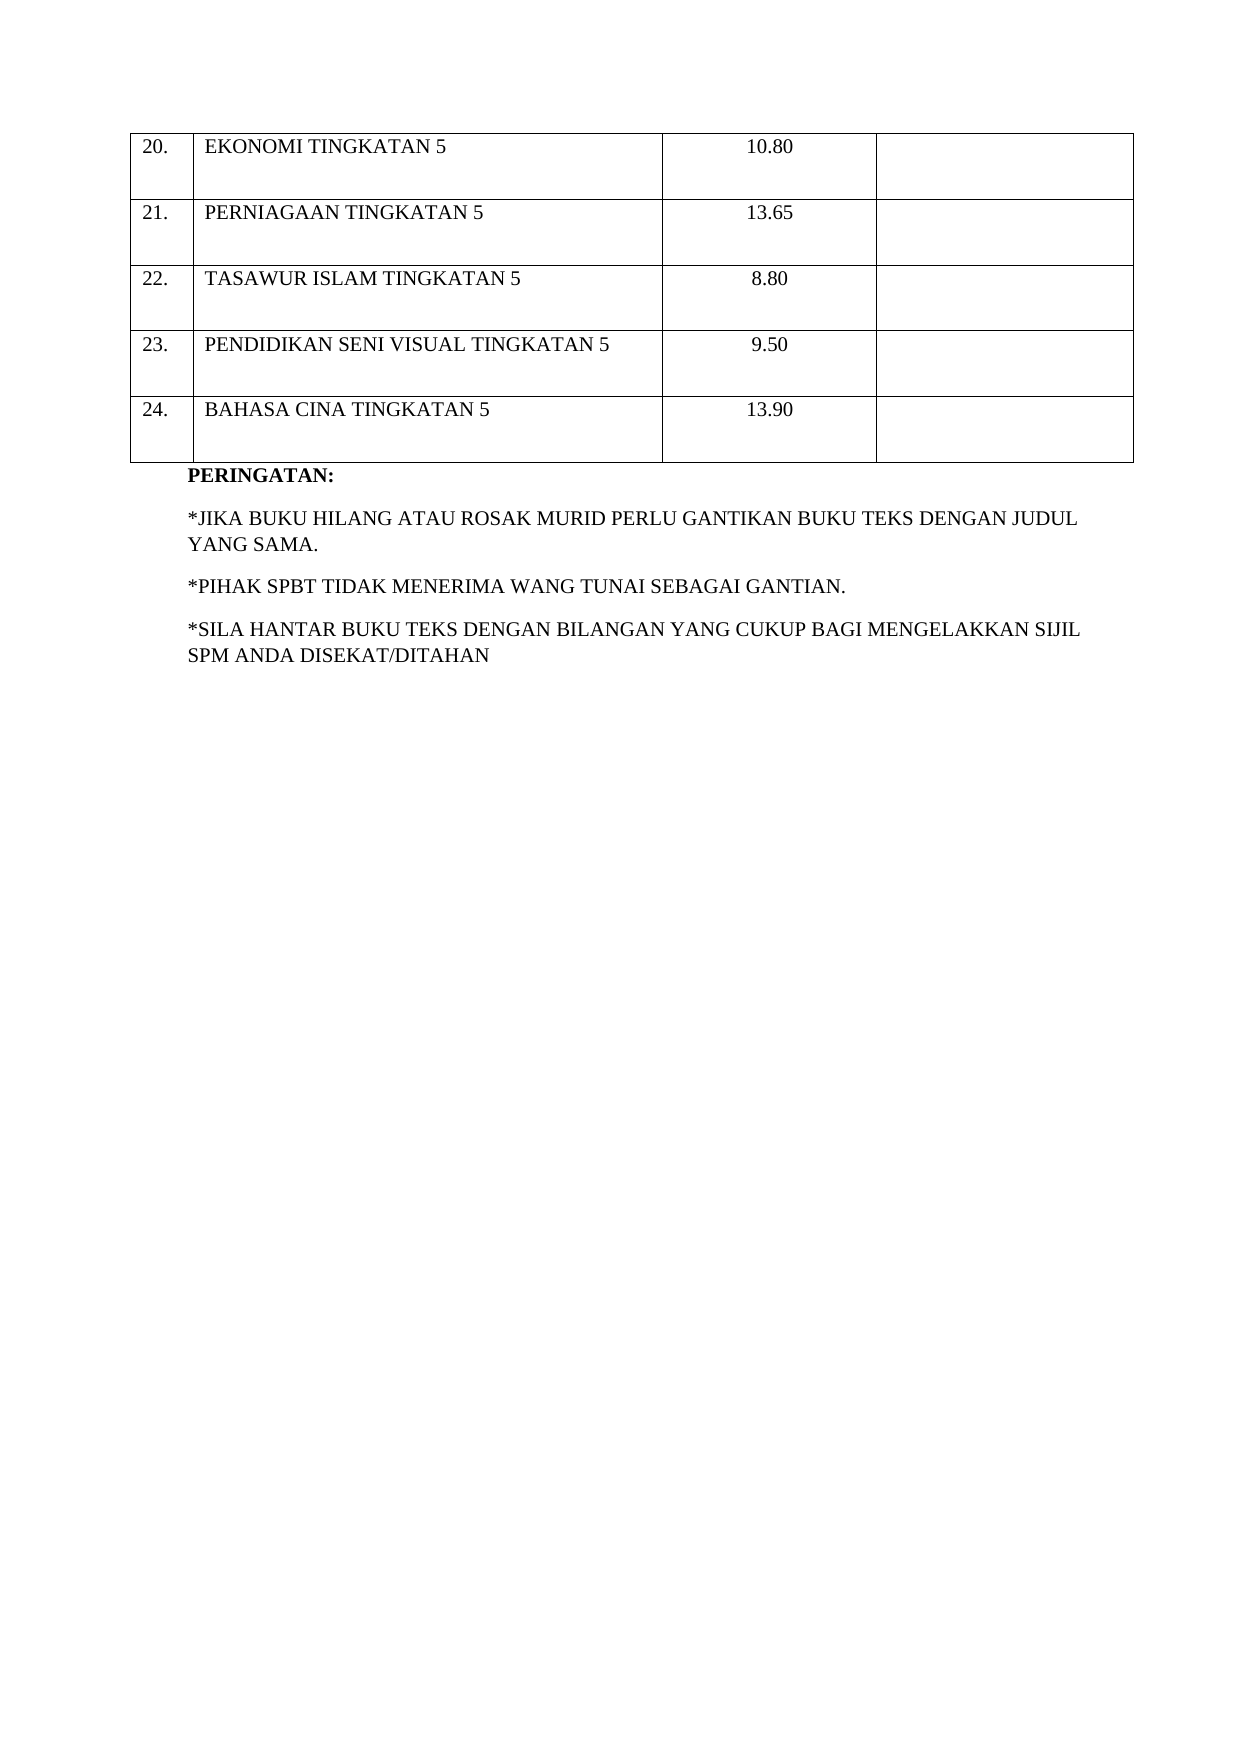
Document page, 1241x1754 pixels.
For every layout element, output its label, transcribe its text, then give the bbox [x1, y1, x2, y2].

table_cell PENDIDIKAN SENI VISUAL TINGKATAN 5 [194, 331, 662, 396]
table_cell 13.90 [663, 397, 876, 462]
table_cell [877, 397, 1133, 462]
table_cell TASAWUR ISLAM TINGKATAN 5 [194, 266, 662, 330]
table_cell 10.80 [663, 134, 876, 199]
table_cell [131, 397, 193, 462]
text *SILA HANTAR BUKU TEKS DENGAN BILANGAN YANG CUKUP BAGI MENGELAKKAN SIJIL SPM ANDA DISEKAT/DITAHAN [187, 617, 1125, 667]
table_cell [877, 134, 1133, 199]
table_cell [877, 200, 1133, 264]
table_cell [131, 266, 193, 330]
table_cell PERNIAGAAN TINGKATAN 5 [194, 200, 662, 264]
table_cell 8.80 [663, 266, 876, 330]
text PERINGATAN: [187, 463, 1125, 487]
table_cell [877, 331, 1133, 396]
text *JIKA BUKU HILANG ATAU ROSAK MURID PERLU GANTIKAN BUKU TEKS DENGAN JUDUL YANG SAMA. [187, 506, 1125, 556]
table_cell [131, 134, 193, 199]
table_cell [131, 331, 193, 396]
table_cell 13.65 [663, 200, 876, 264]
text *PIHAK SPBT TIDAK MENERIMA WANG TUNAI SEBAGAI GANTIAN. [187, 574, 1125, 598]
table_cell BAHASA CINA TINGKATAN 5 [194, 397, 662, 462]
table_cell 9.50 [663, 331, 876, 396]
table_cell EKONOMI TINGKATAN 5 [194, 134, 662, 199]
table_cell [877, 266, 1133, 330]
table_cell [131, 200, 193, 264]
